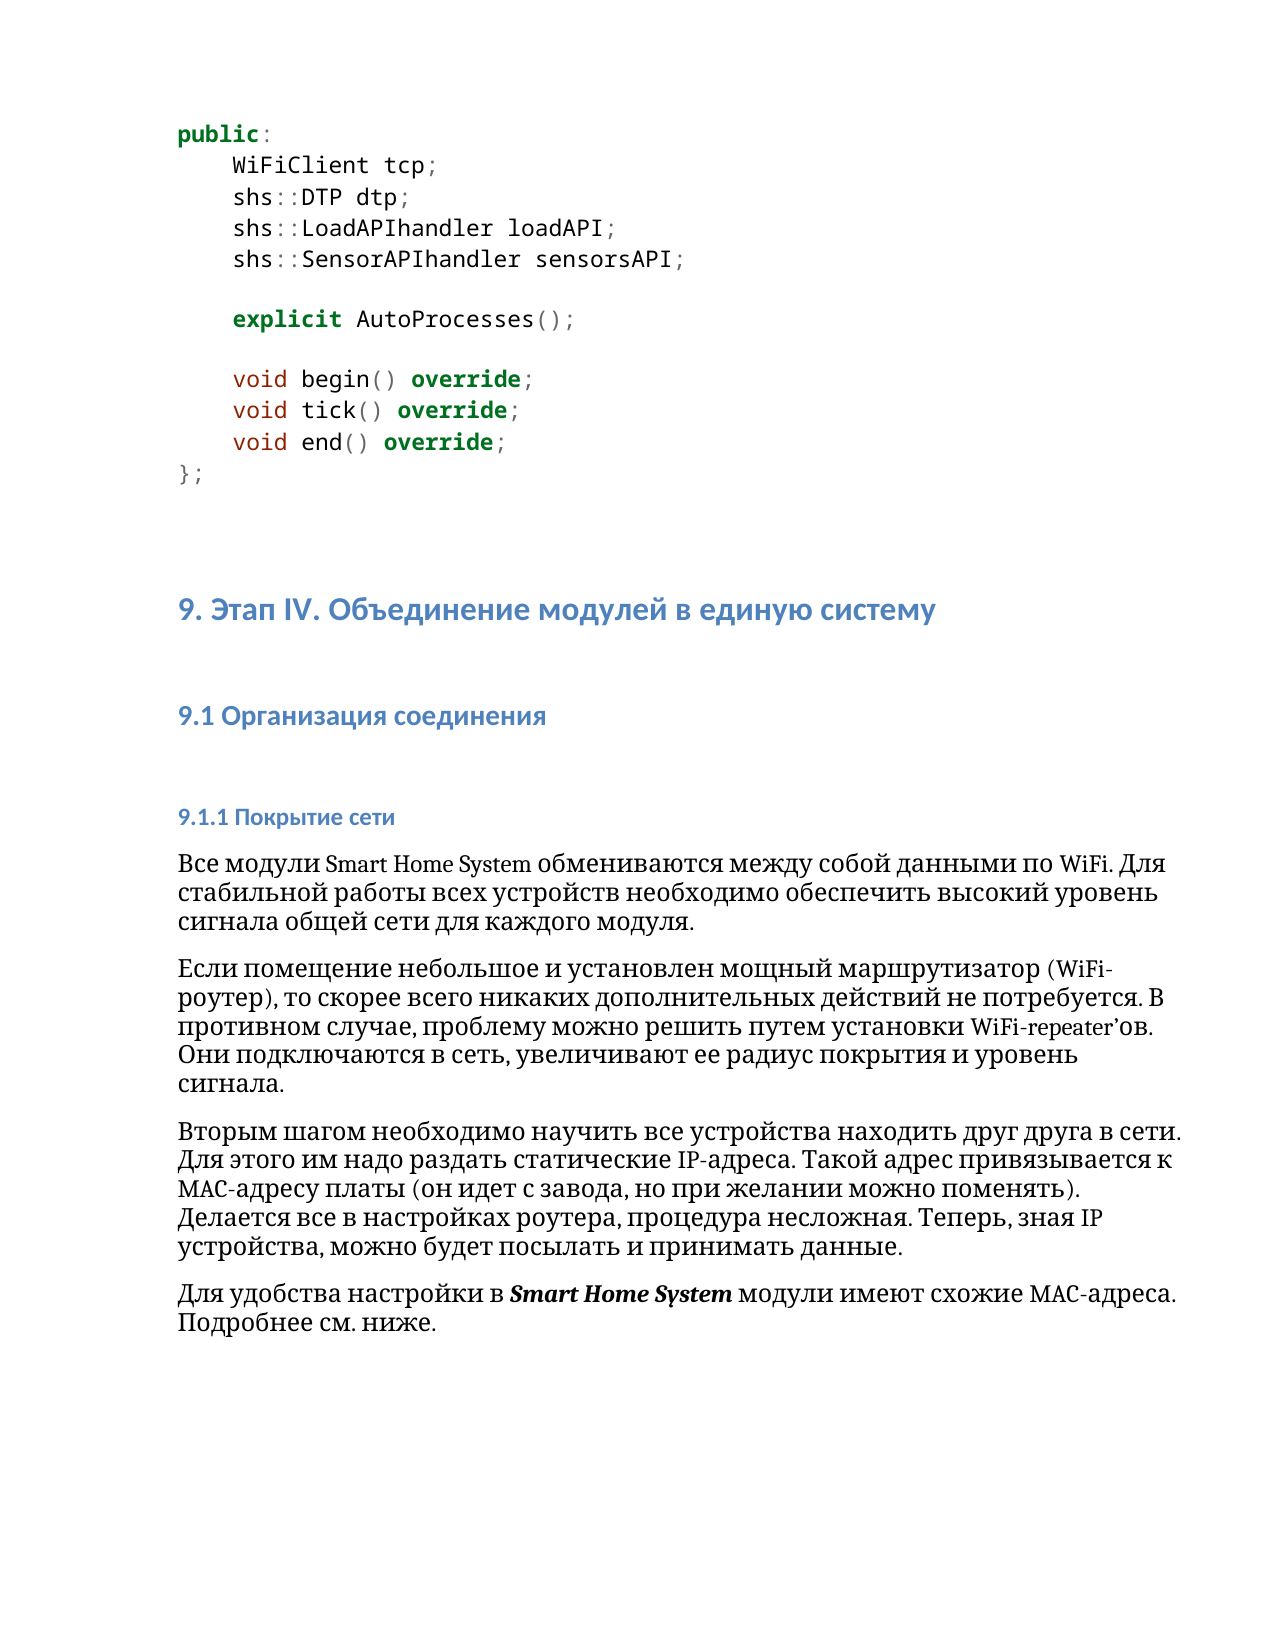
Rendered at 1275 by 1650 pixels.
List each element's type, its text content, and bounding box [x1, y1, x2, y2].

subtitle 9. Этап IV. Объединение модулей в единую систему [177, 588, 1186, 628]
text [177, 118, 1186, 488]
text Вторым шагом необходимо научить все устройства находить друг друга в сети. Для этого им надо раздать статические IP-адреса. Такой адрес привязывается к MAC-адресу платы (он идет с завода, но при желании можно поменять). Делается все в настройках роутера, процедура несложная. Теперь, зная IP устройства, можно будет посылать и принимать данные. [177, 1117, 1186, 1261]
text Если помещение небольшое и установлен мощный маршрутизатор (WiFi-роутер), то скорее всего никаких дополнительных действий не потребуется. В противном случае, проблему можно решить путем установки WiFi-repeater’ов. Они подключаются в сеть, увеличивают ее радиус покрытия и уровень сигнала. [177, 955, 1186, 1099]
subtitle 9.1 Организация соединения [177, 697, 1186, 732]
text Для удобства настройки в Smart Home System модули имеют схожие MAC-адреса. Подробнее см. ниже. [177, 1280, 1186, 1337]
text Все модули Smart Home System обмениваются между собой данными по WiFi. Для стабильной работы всех устройств необходимо обеспечить высокий уровень сигнала общей сети для каждого модуля. [177, 850, 1186, 936]
subtitle 9.1.1 Покрытие сети [177, 801, 1186, 831]
